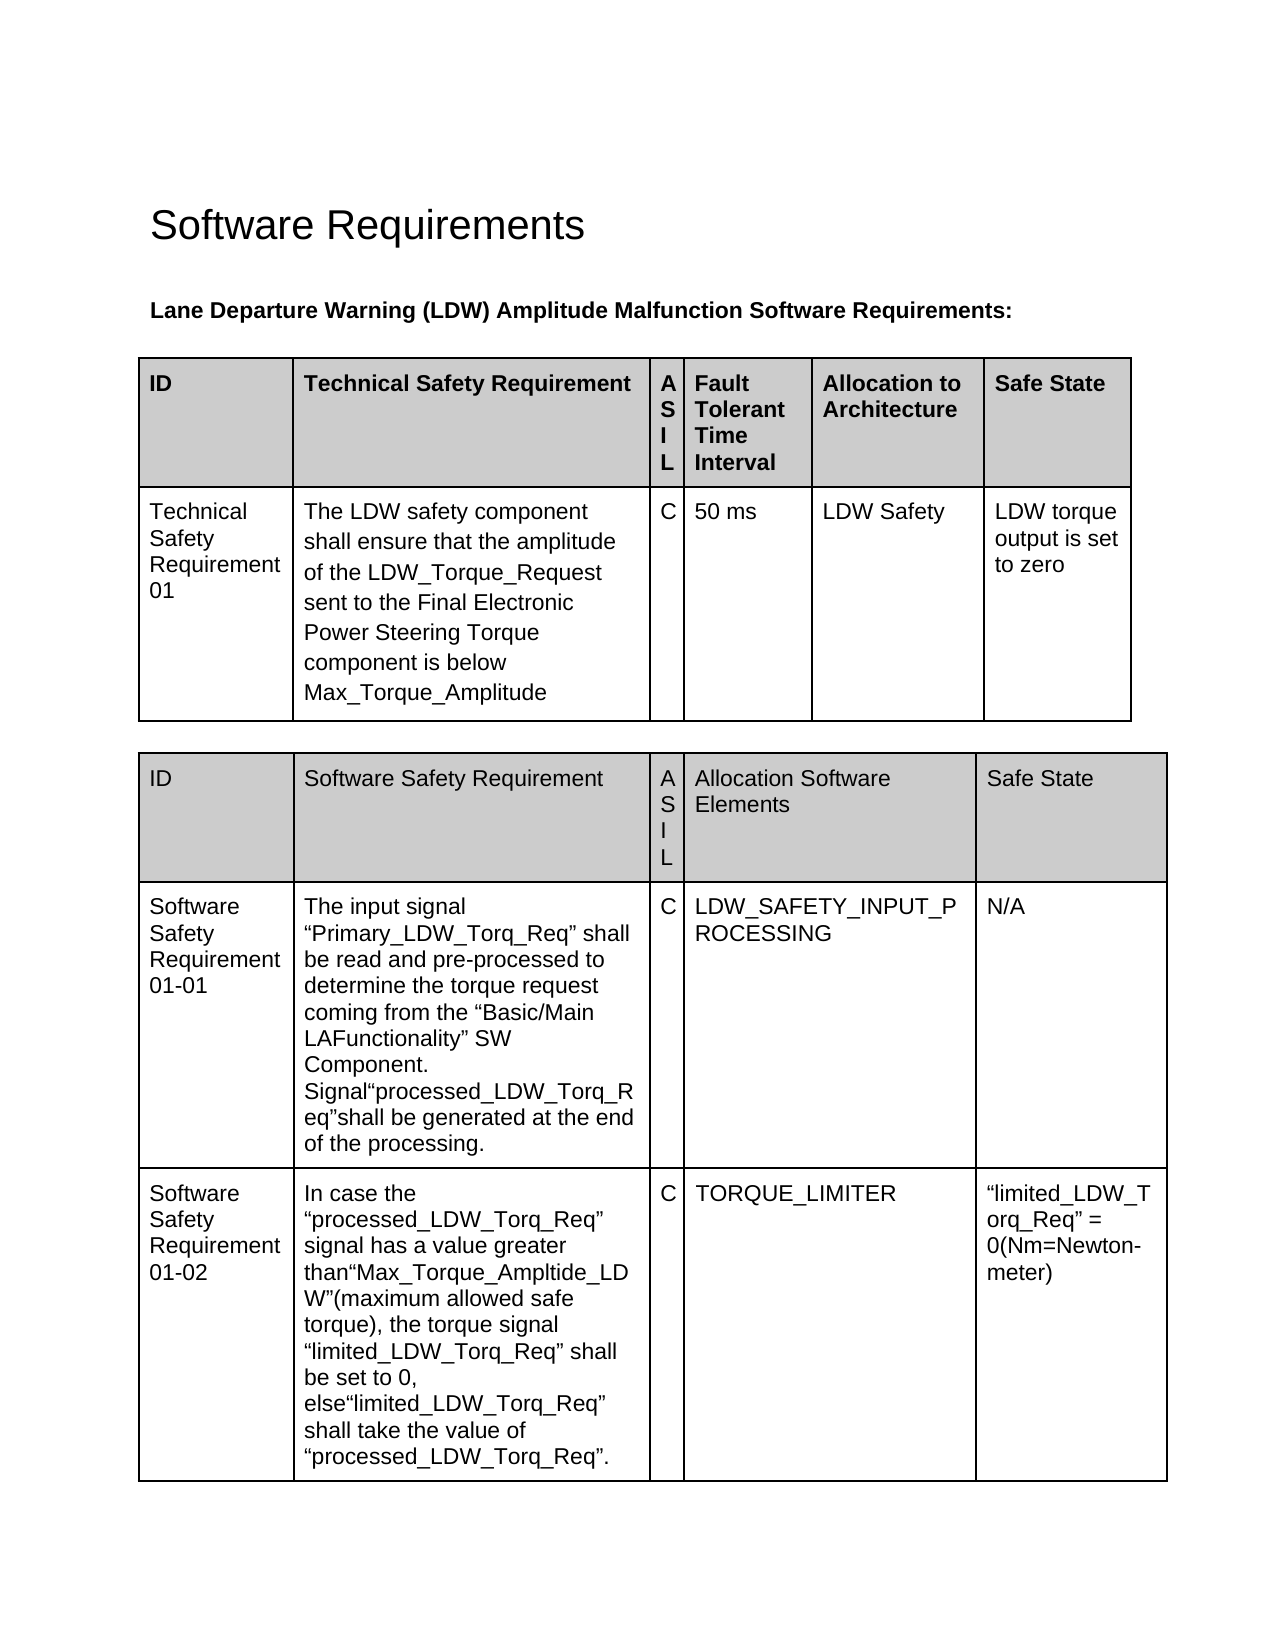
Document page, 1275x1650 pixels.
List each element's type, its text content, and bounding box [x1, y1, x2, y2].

table_cell Software Safety Requirement 01-02 [140, 1169, 293, 1480]
table_cell 50 ms [685, 488, 811, 720]
table_header Safe State [977, 754, 1166, 881]
table_cell The input signal “Primary_LDW_Torq_Req” shall be read and pre-processed to determine the torque request coming from the “Basic/Main LAFunctionality” SW Component. Signal“processed_LDW_Torq_Req”shall be generated at the end of the processing. [295, 883, 649, 1167]
table_header ASIL [651, 754, 683, 881]
table_header Safe State [985, 359, 1130, 486]
table_header ID [140, 754, 293, 881]
table_cell LDW torque output is set to zero [985, 488, 1130, 720]
table_header ASIL [651, 359, 683, 486]
table_cell N/A [977, 883, 1166, 1167]
table_header Allocation Software Elements [685, 754, 975, 881]
table_cell C [651, 883, 683, 1167]
table_header Software Safety Requirement [295, 754, 649, 881]
table_header ID [140, 359, 292, 486]
table_cell LDW_SAFETY_INPUT_PROCESSING [685, 883, 975, 1167]
table_cell The LDW safety component shall ensure that the amplitude of the LDW_Torque_Request sent to the Final Electronic Power Steering Torque component is below Max_Torque_Amplitude [294, 488, 649, 720]
table_cell “limited_LDW_Torq_Req” = 0(Nm=Newton-meter) [977, 1169, 1166, 1480]
table_cell C [651, 488, 683, 720]
table_header Allocation to Architecture [813, 359, 983, 486]
table_cell LDW Safety [813, 488, 983, 720]
table_cell In case the “processed_LDW_Torq_Req” signal has a value greater than“Max_Torque_Ampltide_LDW”(maximum allowed safe torque), the torque signal “limited_LDW_Torq_Req” shall be set to 0, else“limited_LDW_Torq_Req” shall take the value of “processed_LDW_Torq_Req”. [295, 1169, 649, 1480]
table_cell C [651, 1169, 683, 1480]
text Lane Departure Warning (LDW) Amplitude Malfunction Software Requirements: [150, 297, 1125, 323]
table_cell TORQUE_LIMITER [685, 1169, 975, 1480]
table_header Fault Tolerant Time Interval [685, 359, 811, 486]
subtitle Software Requirements [150, 200, 1125, 248]
table_header Technical Safety Requirement [294, 359, 649, 486]
table_cell Technical Safety Requirement 01 [140, 488, 292, 720]
table_cell Software Safety Requirement 01-01 [140, 883, 293, 1167]
